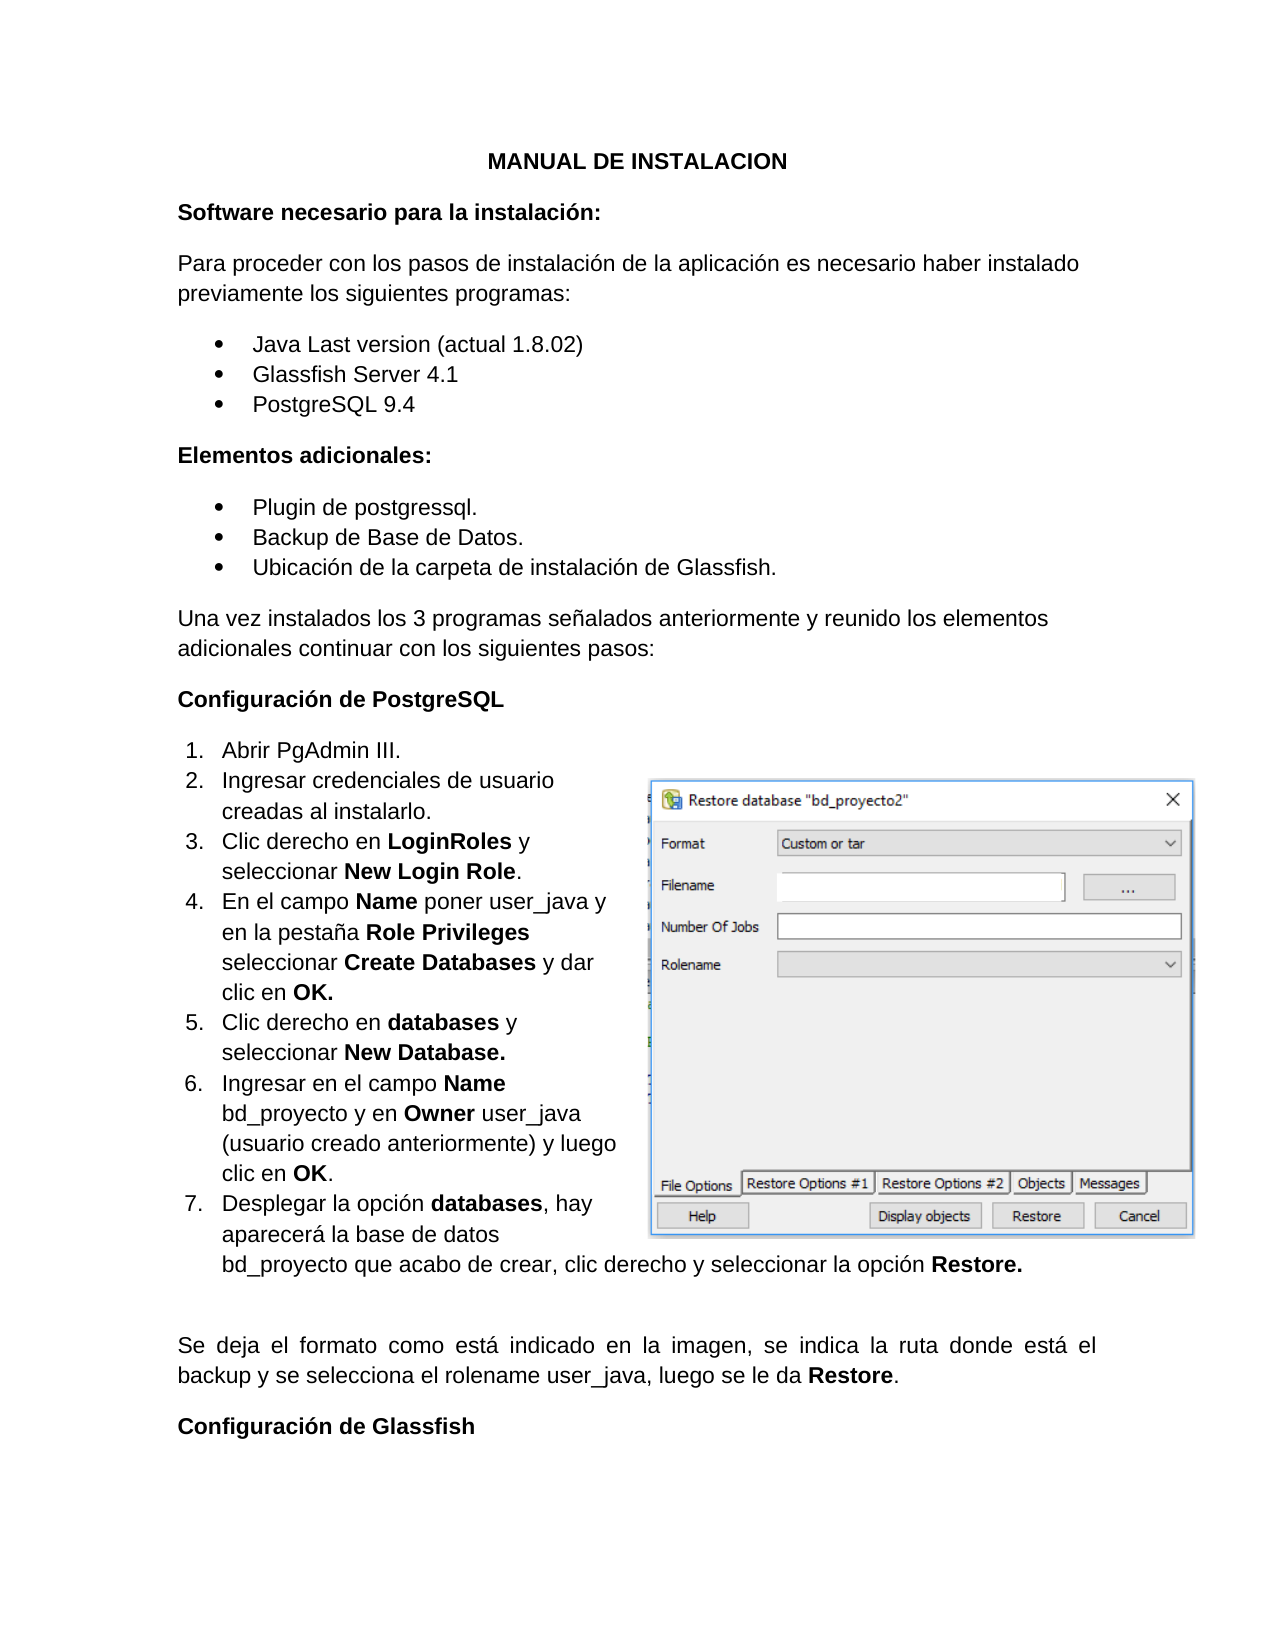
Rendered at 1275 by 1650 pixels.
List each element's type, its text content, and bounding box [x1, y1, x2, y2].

text Configuración de PostgreSQL [177, 686, 1098, 712]
text Una vez instalados los 3 programas señalados anteriormente y reunido los elementos adicionales continuar con los siguientes pasos: [177, 605, 1098, 661]
list En el campo Name poner user_java y en la pestaña Role Privileges seleccionar Create Databases y dar clic en OK. [185, 888, 647, 1005]
text Para proceder con los pasos de instalación de la aplicación es necesario haber instalado previamente los siguientes programas: [177, 250, 1098, 306]
list Backup de Base de Datos. [215, 524, 1098, 550]
text Configuración de Glassfish [177, 1413, 1098, 1439]
list Java Last version (actual 1.8.02) [215, 331, 1098, 357]
list Ingresar credenciales de usuario creadas al instalarlo. [185, 767, 1098, 824]
list Clic derecho en LoginRoles y seleccionar New Login Role. [185, 828, 647, 884]
list Ubicación de la carpeta de instalación de Glassfish. [215, 554, 1098, 580]
list PostgreSQL 9.4 [215, 391, 1098, 418]
text MANUAL DE INSTALACION [177, 148, 1098, 174]
list Abrir PgAdmin III. [185, 737, 1098, 763]
list Desplegar la opción databases, hay aparecerá la base de datos bd_proyecto que acabo de crear, clic derecho y seleccionar la opción Restore. [184, 1190, 1098, 1277]
list Plugin de postgressql. [215, 493, 1098, 520]
list Glassfish Server 4.1 [215, 361, 1098, 387]
picture [647, 778, 1196, 1239]
text Elementos adicionales: [177, 442, 1098, 469]
list Clic derecho en databases y seleccionar New Database. [185, 1009, 647, 1066]
text Se deja el formato como está indicado en la imagen, se indica la ruta donde está el backup y se selecciona el rolename user_java, luego se le da Restore. [177, 1332, 1098, 1388]
text Software necesario para la instalación: [177, 199, 1098, 225]
list Ingresar en el campo Name bd_proyecto y en Owner user_java (usuario creado anteriormente) y luego clic en OK. [184, 1069, 647, 1186]
